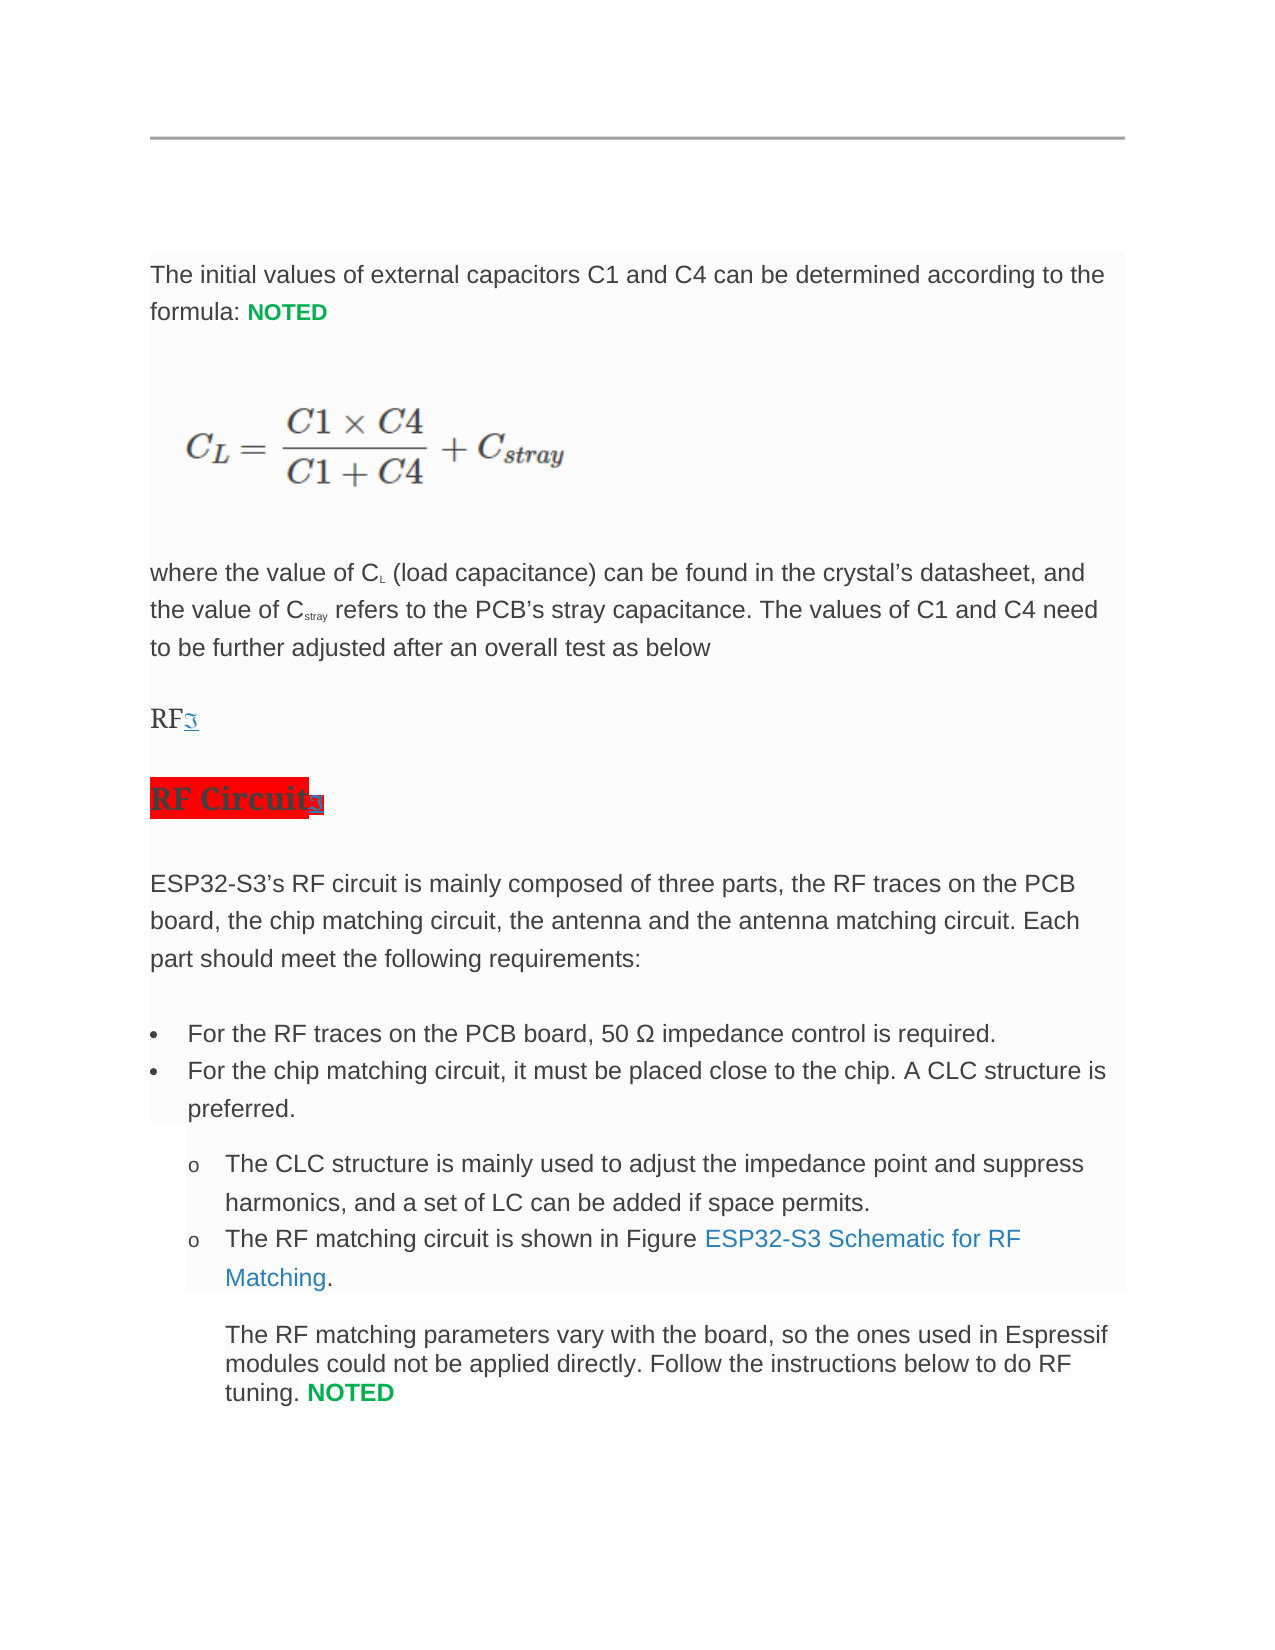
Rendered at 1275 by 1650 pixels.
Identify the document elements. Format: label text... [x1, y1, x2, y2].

list The CLC structure is mainly used to adjust the impedance point and suppress harmonics, and a set of LC can be added if space permits. [187, 1141, 1125, 1216]
text ESP32-S3’s RF circuit is mainly composed of three parts, the RF traces on the PCB board, the chip matching circuit, the antenna and the antenna matching circuit. Each part should meet the following requirements: [150, 860, 1125, 972]
subtitle RF Circuit [309, 777, 1125, 819]
text where the value of CL (load capacitance) can be found in the crystal’s datasheet, and the value of Cstray refers to the PCB’s stray capacitance. The values of C1 and C4 need to be further adjusted after an overall test as below [150, 549, 1125, 662]
list For the chip matching circuit, it must be placed close to the chip. A CLC structure is preferred. [150, 1047, 1125, 1122]
text The initial values of external capacitors C1 and C4 can be determined according to the formula: NOTED [150, 251, 1125, 326]
list The RF matching circuit is shown in Figure ESP32-S3 Schematic for RF Matching. [187, 1216, 1125, 1291]
text The RF matching parameters vary with the board, so the ones used in Espressif modules could not be applied directly. Follow the instructions below to do RF tuning. NOTED [225, 1320, 1125, 1406]
list For the RF traces on the PCB board, 50 Ω impedance control is required. [150, 1010, 1125, 1047]
subtitle RF [150, 699, 1125, 736]
picture [150, 363, 637, 512]
